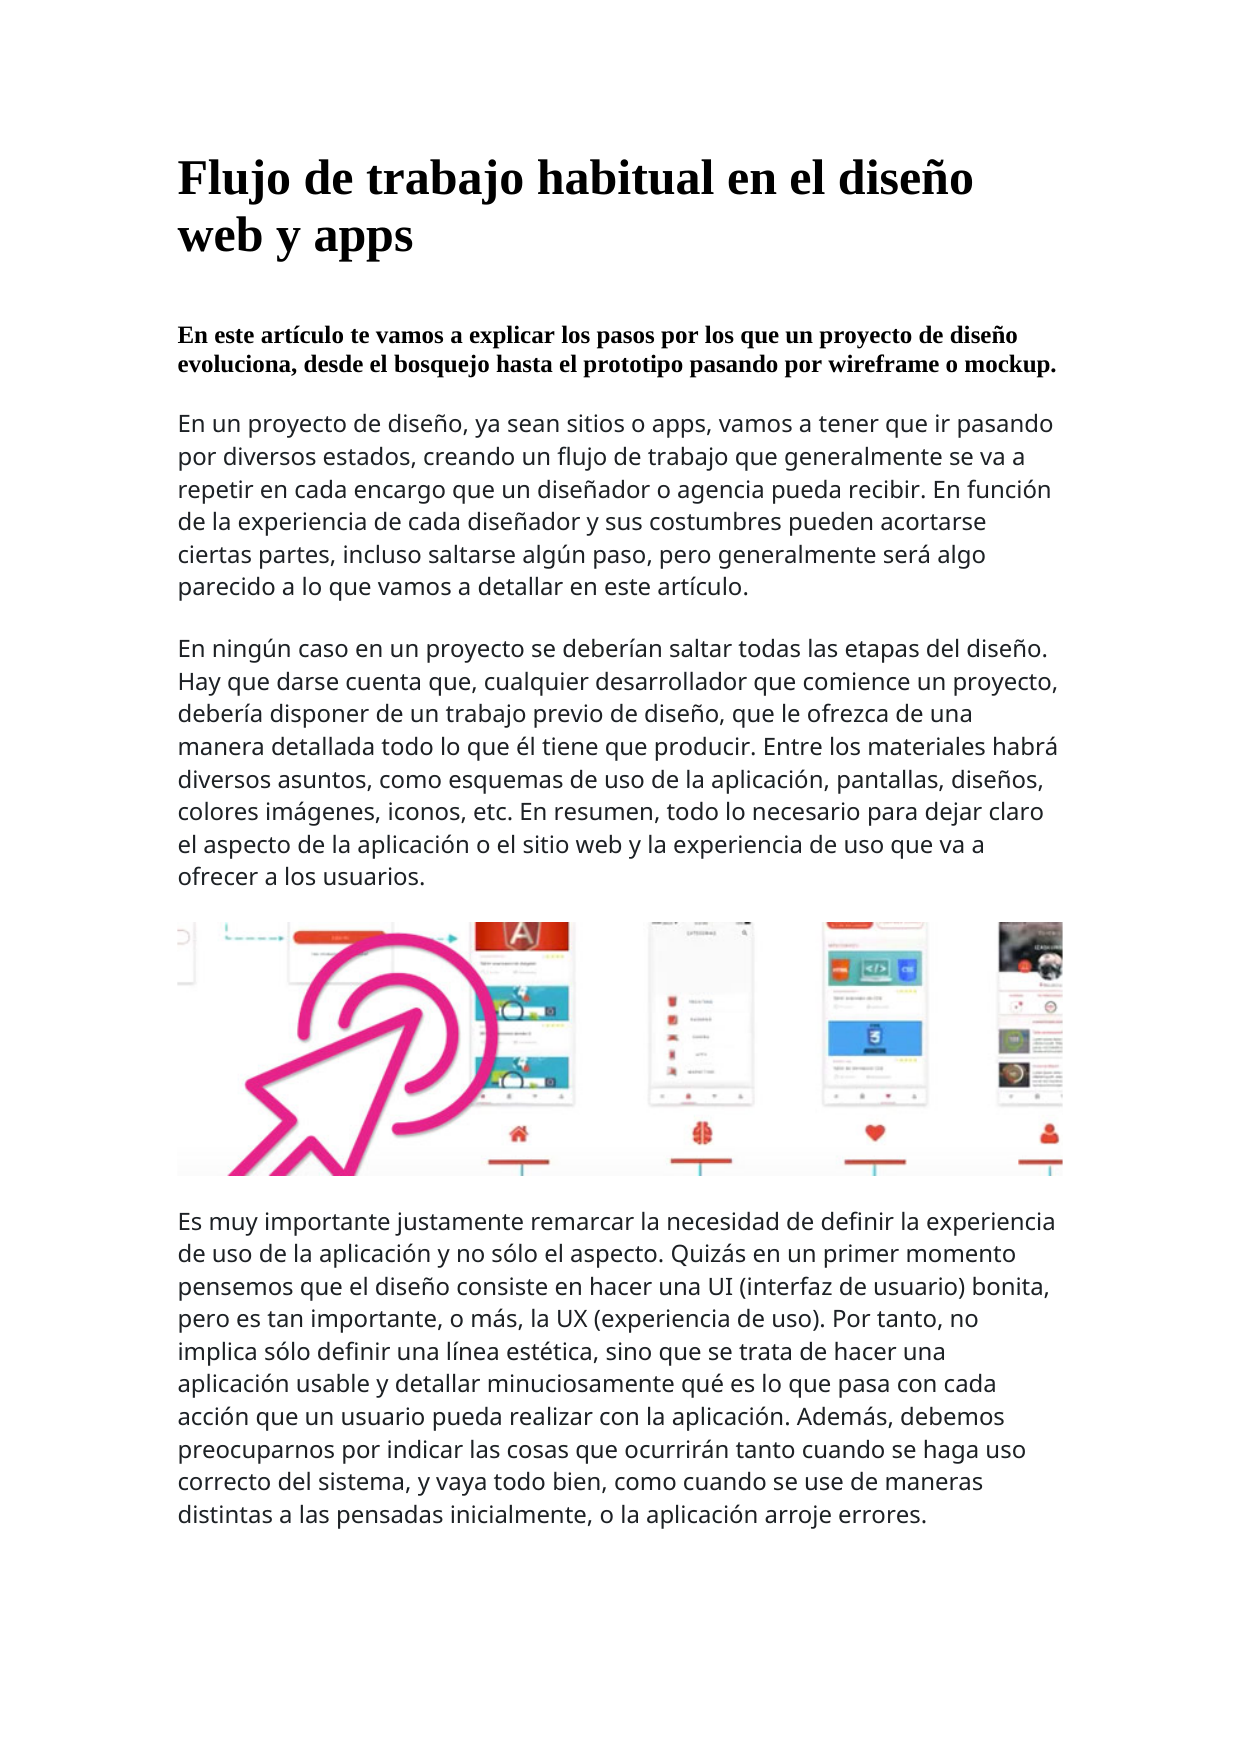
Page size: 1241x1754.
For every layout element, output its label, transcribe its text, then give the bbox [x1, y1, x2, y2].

text Es muy importante justamente remarcar la necesidad de definir la experiencia de uso de la aplicación y no sólo el aspecto. Quizás en un primer momento pensemos que el diseño consiste en hacer una UI (interfaz de usuario) bonita, pero es tan importante, o más, la UX (experiencia de uso). Por tanto, no implica sólo definir una línea estética, sino que se trata de hacer una aplicación usable y detallar minuciosamente qué es lo que pasa con cada acción que un usuario pueda realizar con la aplicación. Además, debemos preocuparnos por indicar las cosas que ocurrirán tanto cuando se haga uso correcto del sistema, y vaya todo bien, como cuando se use de maneras distintas a las pensadas inicialmente, o la aplicación arroje errores. [177, 1204, 1063, 1530]
text En ningún caso en un proyecto se deberían saltar todas las etapas del diseño. Hay que darse cuenta que, cualquier desarrollador que comience un proyecto, debería disponer de un trabajo previo de diseño, que le ofrezca de una manera detallada todo lo que él tiene que producir. Entre los materiales habrá diversos asuntos, como esquemas de uso de la aplicación, pantallas, diseños, colores imágenes, iconos, etc. En resumen, todo lo necesario para dejar claro el aspecto de la aplicación o el sitio web y la experiencia de uso que va a ofrecer a los usuarios. [177, 632, 1063, 893]
picture [177, 922, 1063, 1176]
text Flujo de trabajo habitual en el diseño web y apps [177, 148, 1063, 263]
text En un proyecto de diseño, ya sean sitios o apps, vamos a tener que ir pasando por diversos estados, creando un flujo de trabajo que generalmente se va a repetir en cada encargo que un diseñador o agencia pueda recibir. En función de la experiencia de cada diseñador y sus costumbres pueden acortarse ciertas partes, incluso saltarse algún paso, pero generalmente será algo parecido a lo que vamos a detallar en este artículo. [177, 407, 1063, 603]
text En este artículo te vamos a explicar los pasos por los que un proyecto de diseño evoluciona, desde el bosquejo hasta el prototipo pasando por wireframe o mockup. [177, 321, 1063, 378]
